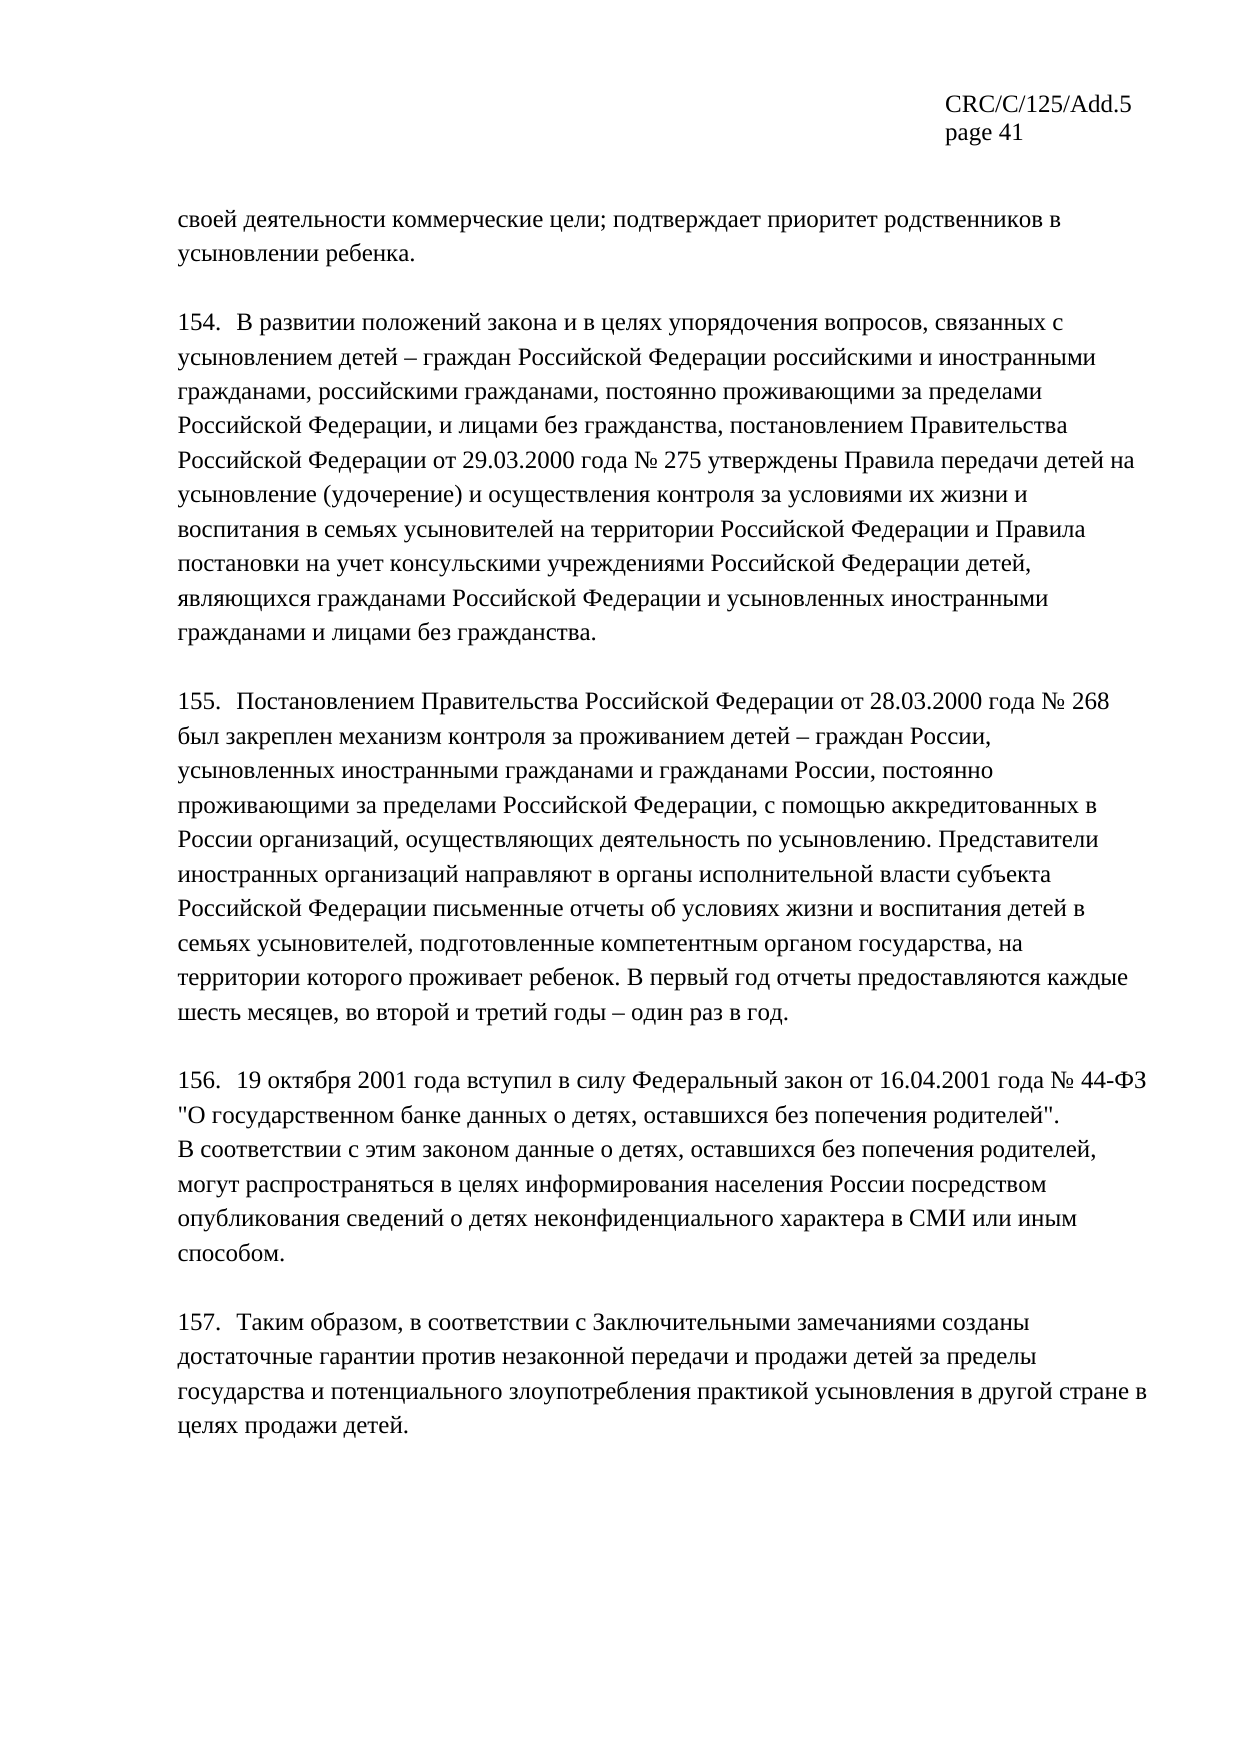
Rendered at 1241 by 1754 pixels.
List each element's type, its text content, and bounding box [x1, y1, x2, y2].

text 156. 19 октября 2001 года вступил в силу Федеральный закон от 16.04.2001 года № 44-ФЗ "О государственном банке данных о детях, оставшихся без попечения родителей". В соответствии с этим законом данные о детях, оставшихся без попечения родителей, могут распространяться в целях информирования населения России посредством опубликования сведений о детях неконфиденциального характера в СМИ или иным способом. [177, 1066, 1152, 1267]
text 155. Постановлением Правительства Российской Федерации от 28.03.2000 года № 268 был закреплен механизм контроля за проживанием детей – граждан России, усыновленных иностранными гражданами и гражданами России, постоянно проживающими за пределами Российской Федерации, с помощью аккредитованных в России организаций, осуществляющих деятельность по усыновлению. Представители иностранных организаций направляют в органы исполнительной власти субъекта Российской Федерации письменные отчеты об условиях жизни и воспитания детей в семьях усыновителей, подготовленные компетентным органом государства, на территории которого проживает ребенок. В первый год отчеты предоставляются каждые шесть месяцев, во второй и третий годы – один раз в год. [177, 686, 1152, 1025]
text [177, 204, 1152, 267]
text 157. Таким образом, в соответствии с Заключительными замечаниями созданы достаточные гарантии против незаконной передачи и продажи детей за пределы государства и потенциального злоупотребления практикой усыновления в другой стране в целях продажи детей. [177, 1307, 1152, 1439]
text 154. В развитии положений закона и в целях упорядочения вопросов, связанных с усыновлением детей – граждан Российской Федерации российскими и иностранными гражданами, российскими гражданами, постоянно проживающими за пределами Российской Федерации, и лицами без гражданства, постановлением Правительства Российской Федерации от 29.03.2000 года № 275 утверждены Правила передачи детей на усыновление (удочерение) и осуществления контроля за условиями их жизни и воспитания в семьях усыновителей на территории Российской Федерации и Правила постановки на учет консульскими учреждениями Российской Федерации детей, являющихся гражданами Российской Федерации и усыновленных иностранными гражданами и лицами без гражданства. [177, 307, 1152, 646]
